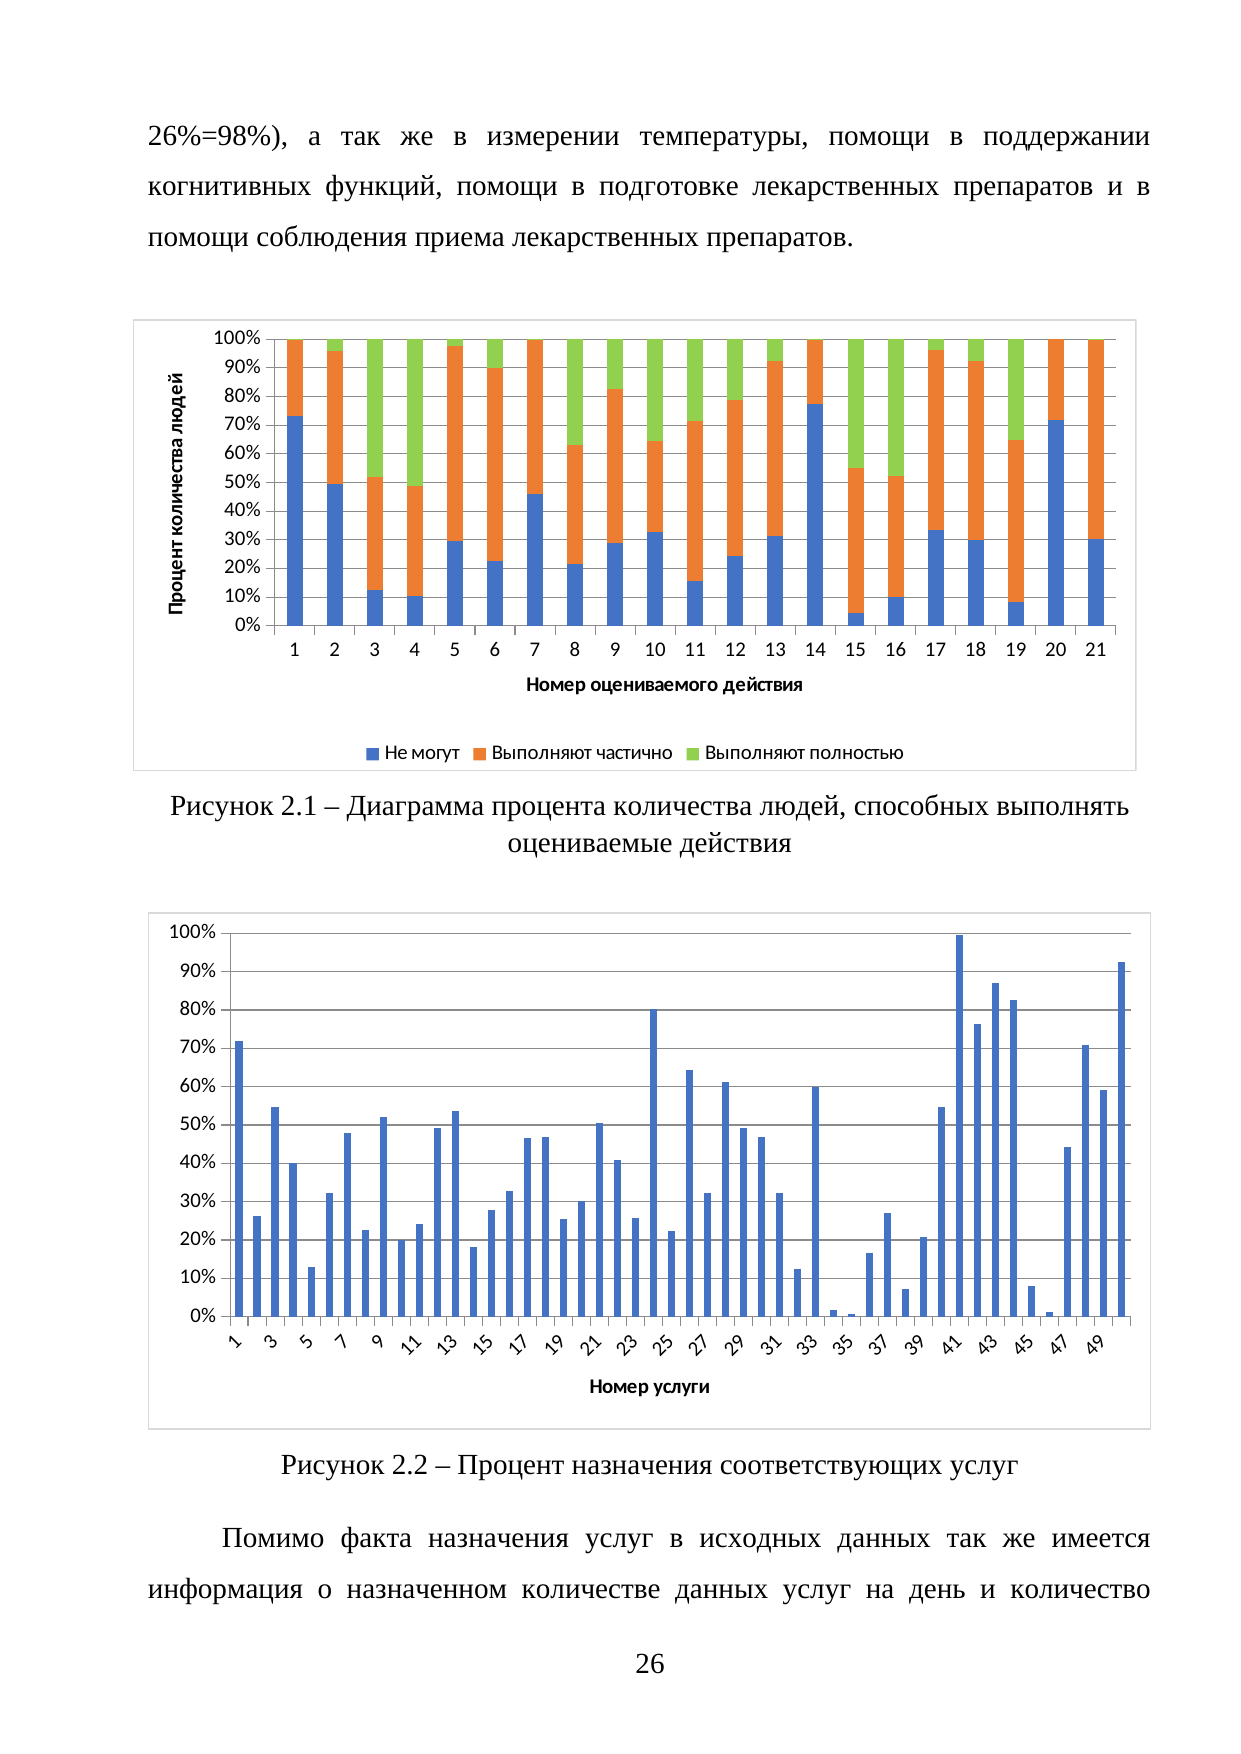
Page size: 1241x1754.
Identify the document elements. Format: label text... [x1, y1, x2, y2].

text Рисунок 2.2 – Процент назначения соответствующих услуг [148, 1447, 1152, 1480]
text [148, 118, 1152, 252]
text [148, 1521, 1152, 1604]
text Рисунок 2.1 – Диаграмма процента количества людей, способных выполнять оцениваемые действия [148, 788, 1152, 858]
